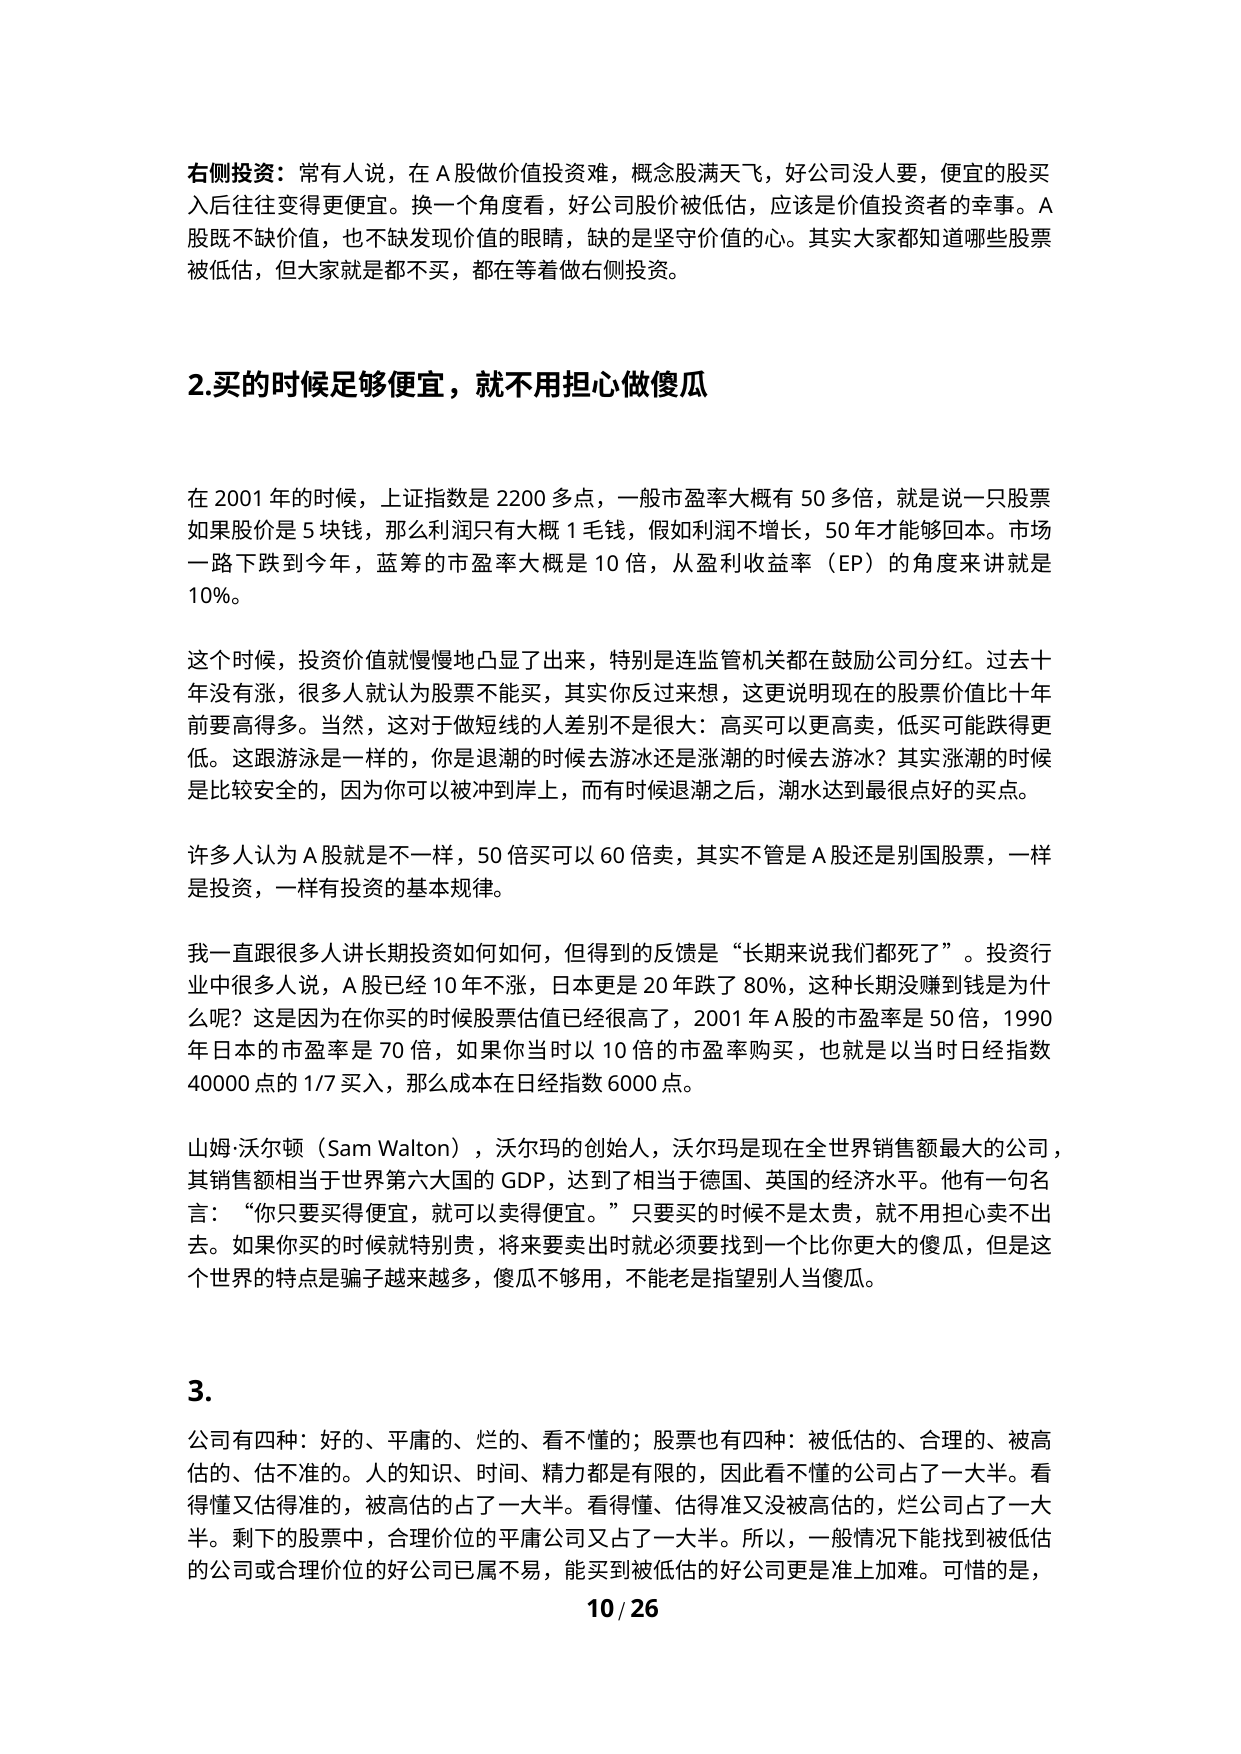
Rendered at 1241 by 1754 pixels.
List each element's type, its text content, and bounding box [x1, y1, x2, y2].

text 在2001年的时候，上证指数是2200多点，一般市盈率大概有50多倍，就是说一只股票如果股价是5块钱，那么利润只有大概1毛钱，假如利润不增长，50年才能够回本。市场一路下跌到今年，蓝筹的市盈率大概是10倍，从盈利收益率（EP）的角度来讲就是10%。 [187, 481, 1053, 611]
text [187, 1423, 1053, 1586]
text 许多人认为A股就是不一样，50倍买可以60倍卖，其实不管是A股还是别国股票，一样是投资，一样有投资的基本规律。 [187, 838, 1053, 903]
text 2.买的时候足够便宜，就不用担心做傻瓜 [187, 351, 1053, 416]
text 我一直跟很多人讲长期投资如何如何，但得到的反馈是“长期来说我们都死了”。投资行业中很多人说，A股已经10年不涨，日本更是20年跌了80%，这种长期没赚到钱是为什么呢？这是因为在你买的时候股票估值已经很高了，2001年A股的市盈率是50倍，1990年日本的市盈率是70倍，如果你当时以10倍的市盈率购买，也就是以当时日经指数40000点的1/7买入，那么成本在日经指数6000点。 [187, 936, 1053, 1098]
text 山姆·沃尔顿（Sam Walton），沃尔玛的创始人，沃尔玛是现在全世界销售额最大的公司，其销售额相当于世界第六大国的GDP，达到了相当于德国、英国的经济水平。他有一句名言：“你只要买得便宜，就可以卖得便宜。”只要买的时候不是太贵，就不用担心卖不出去。如果你买的时候就特别贵，将来要卖出时就必须要找到一个比你更大的傻瓜，但是这个世界的特点是骗子越来越多，傻瓜不够用，不能老是指望别人当傻瓜。 [187, 1131, 1053, 1293]
text 这个时候，投资价值就慢慢地凸显了出来，特别是连监管机关都在鼓励公司分红。过去十年没有涨，很多人就认为股票不能买，其实你反过来想，这更说明现在的股票价值比十年前要高得多。当然，这对于做短线的人差别不是很大：高买可以更高卖，低买可能跌得更低。这跟游泳是一样的，你是退潮的时候去游冰还是涨潮的时候去游冰？其实涨潮的时候是比较安全的，因为你可以被冲到岸上，而有时候退潮之后，潮水达到最很点好的买点。 [187, 643, 1053, 806]
text 右侧投资：常有人说，在A股做价值投资难，概念股满天飞，好公司没人要，便宜的股买入后往往变得更便宜。换一个角度看，好公司股价被低估，应该是价值投资者的幸事。A股既不缺价值，也不缺发现价值的眼睛，缺的是坚守价值的心。其实大家都知道哪些股票被低估，但大家就是都不买，都在等着做右侧投资。 [187, 156, 1053, 286]
text 3. [187, 1358, 1053, 1423]
